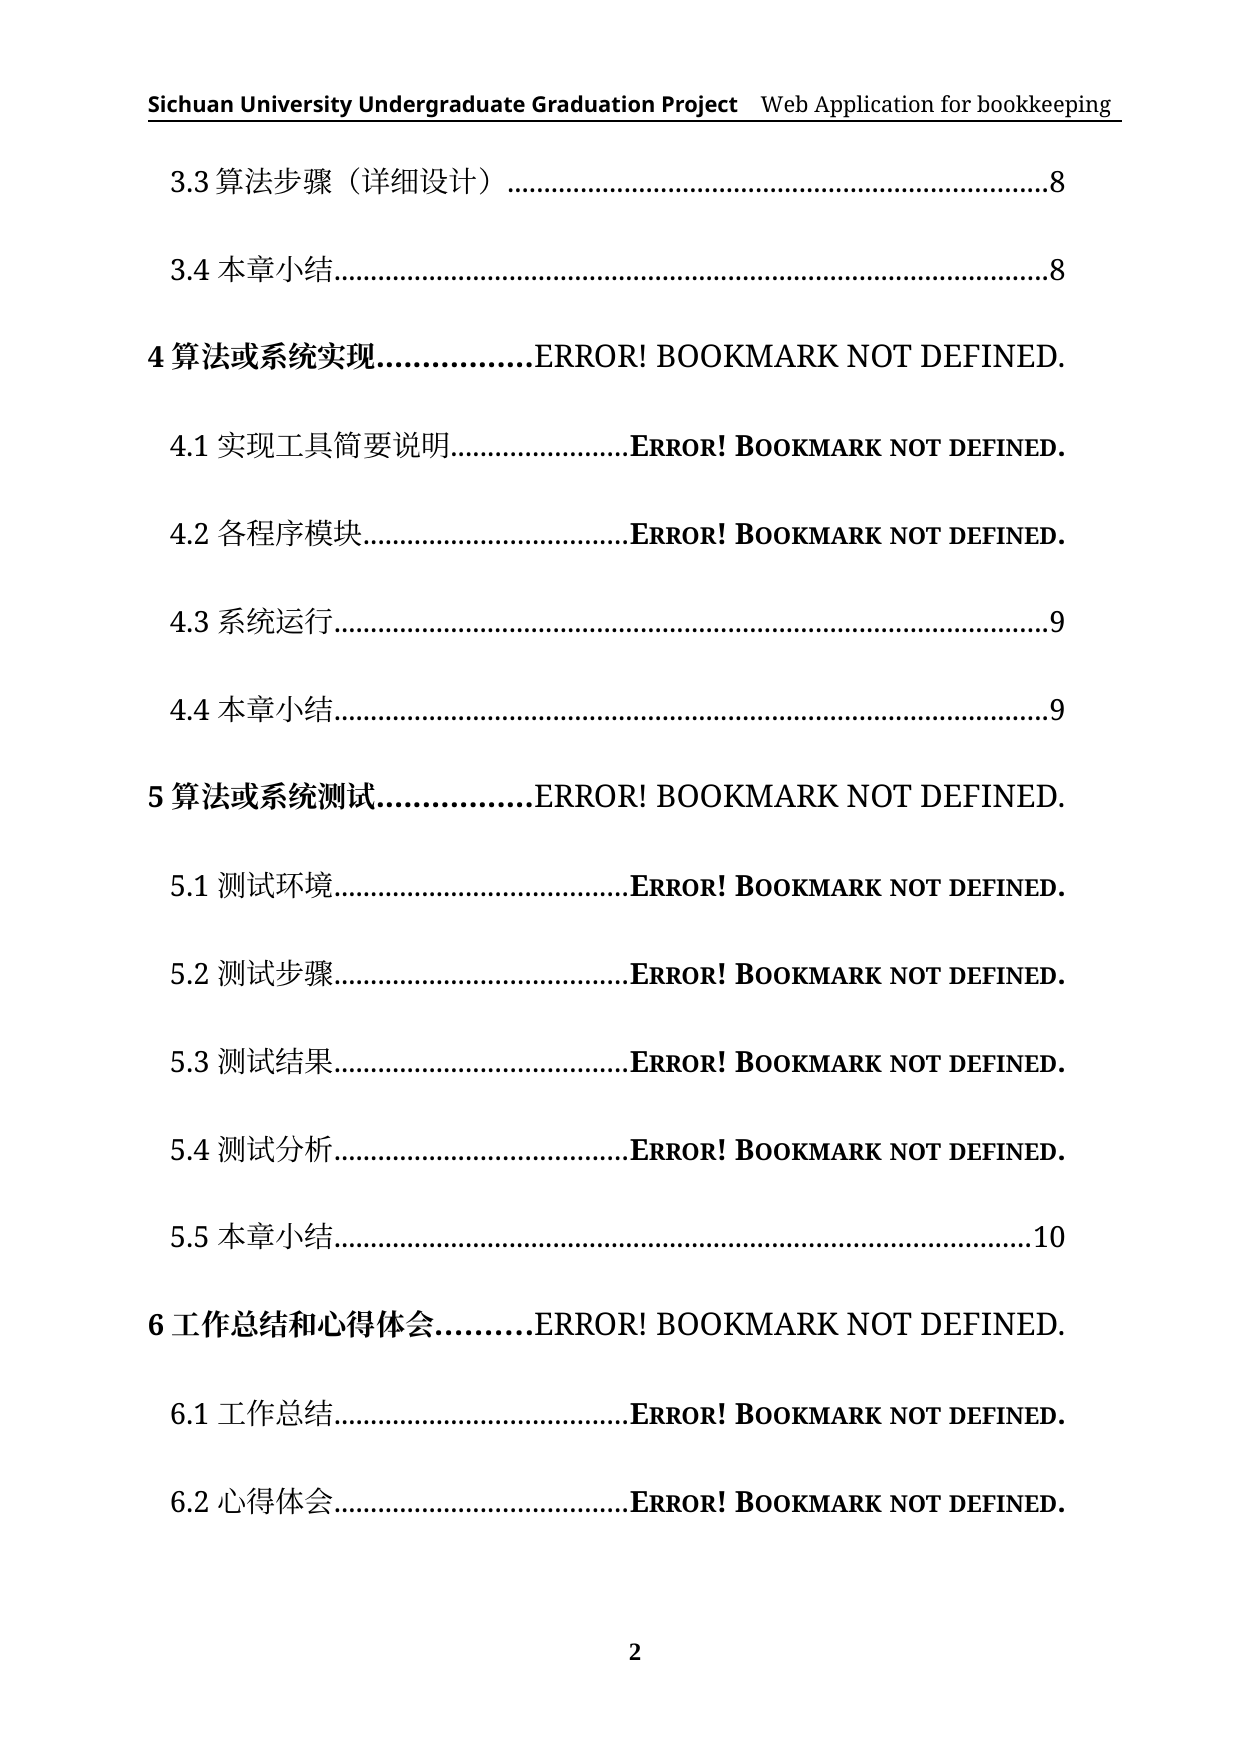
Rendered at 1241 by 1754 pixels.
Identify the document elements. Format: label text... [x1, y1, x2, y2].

text 6.2 心得体会 Error! Bookmark not defined. [169, 1469, 1122, 1530]
text 6 工作总结和心得体会 Error! Bookmark not defined. [148, 1293, 1122, 1354]
text 4.1 实现工具简要说明 Error! Bookmark not defined. [169, 413, 1122, 474]
text 5.3 测试结果 Error! Bookmark not defined. [169, 1029, 1122, 1090]
text 3.3算法步骤（详细设计） 8 [169, 149, 1122, 210]
text 3.4 本章小结 8 [169, 237, 1122, 298]
text 4.4 本章小结 9 [169, 677, 1122, 738]
text 5.4 测试分析 Error! Bookmark not defined. [169, 1117, 1122, 1178]
text 4.2 各程序模块 Error! Bookmark not defined. [169, 501, 1122, 562]
text 5.2 测试步骤 Error! Bookmark not defined. [169, 941, 1122, 1002]
text 4 算法或系统实现 Error! Bookmark not defined. [148, 325, 1122, 386]
text 5 算法或系统测试 Error! Bookmark not defined. [148, 765, 1122, 826]
text 6.1 工作总结 Error! Bookmark not defined. [169, 1381, 1122, 1442]
text 4.3 系统运行 9 [169, 589, 1122, 650]
text 5.5 本章小结 10 [169, 1205, 1122, 1266]
text 5.1 测试环境 Error! Bookmark not defined. [169, 853, 1122, 914]
